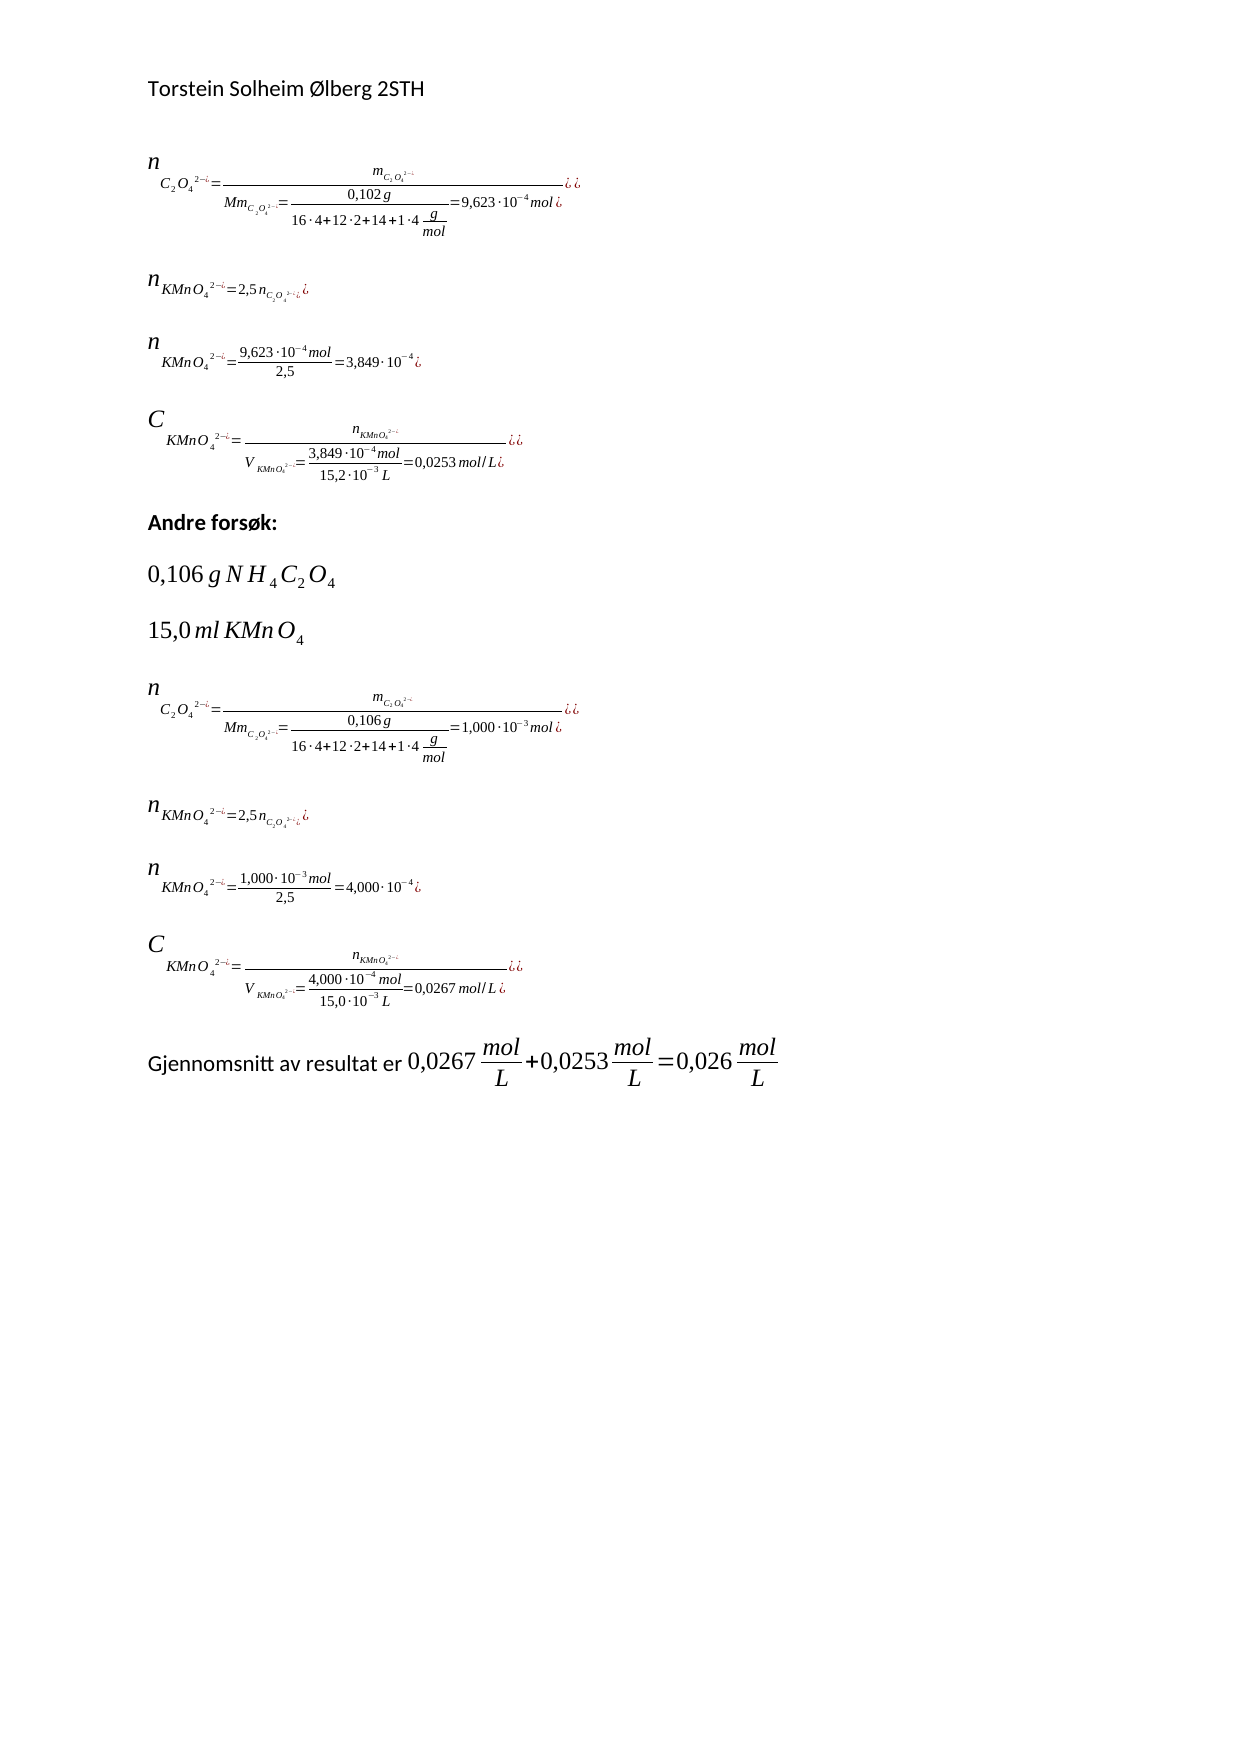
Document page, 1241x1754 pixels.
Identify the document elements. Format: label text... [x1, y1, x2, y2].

text Andre forsøk: [148, 508, 1093, 536]
text Gjennomsnitt av resultat er [148, 1034, 1093, 1093]
